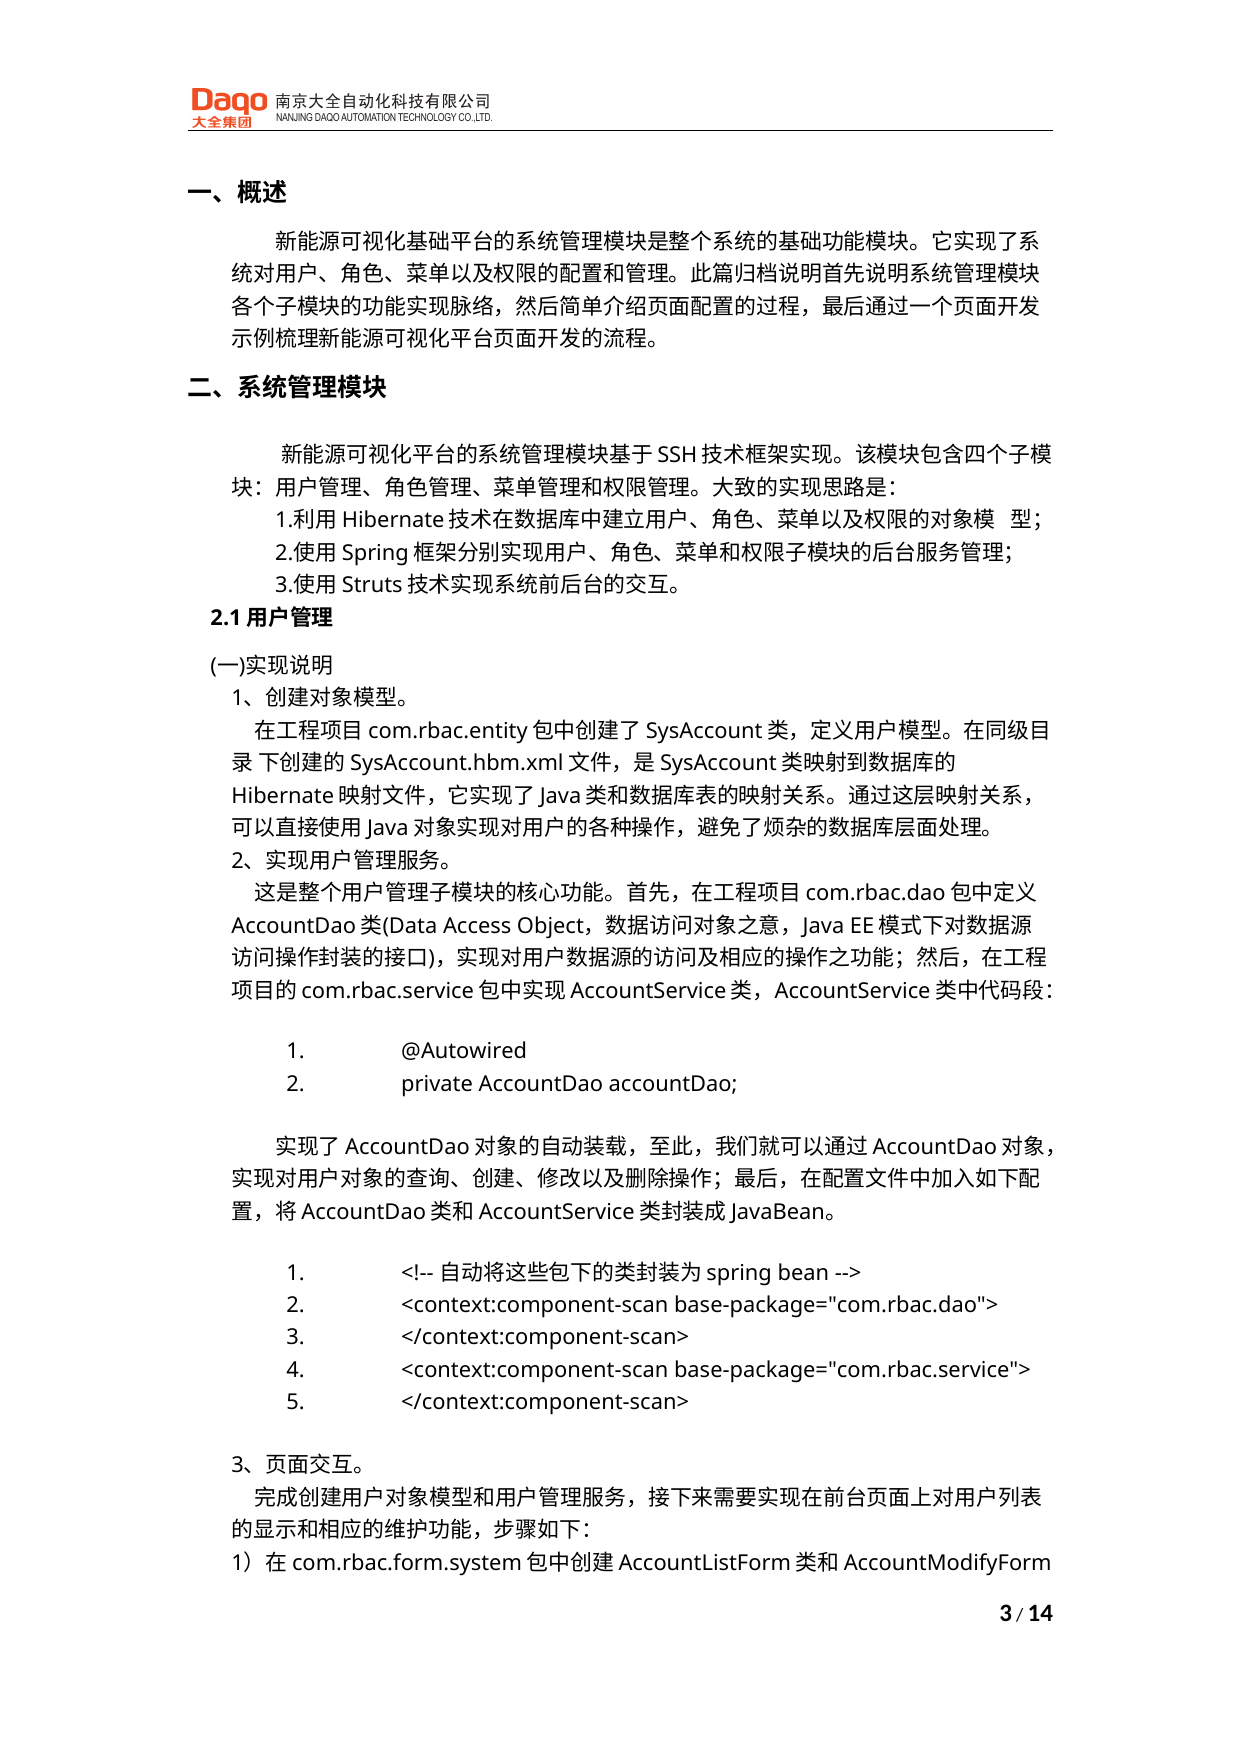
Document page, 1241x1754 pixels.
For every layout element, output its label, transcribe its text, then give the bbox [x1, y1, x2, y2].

list 2、实现用户管理服务。 这是整个用户管理子模块的核心功能。首先，在工程项目com.rbac.dao包中定义AccountDao类(Data Access Object，数据访问对象之意，Java EE模式下对数据源访问操作封装的接口)，实现对用户数据源的访问及相应的操作之功能；然后，在工程项目的com.rbac.service包中实现AccountService类，AccountService类中代码段： [231, 842, 1053, 1005]
picture [187, 88, 492, 128]
list 新能源可视化平台的系统管理模块基于SSH技术框架实现。该模块包含四个子模块：用户管理、角色管理、菜单管理和权限管理。大致的实现思路是： [231, 437, 1053, 502]
text 二、系统管理模块 [187, 353, 1053, 418]
list <context:component-scan base-package="com.rbac.service"> [242, 1352, 1053, 1385]
list private AccountDao accountDao; [242, 1067, 1053, 1099]
text (一)实现说明 [187, 647, 1053, 680]
list 实现了AccountDao对象的自动装载，至此，我们就可以通过AccountDao对象，实现对用户对象的查询、创建、修改以及删除操作；最后，在配置文件中加入如下配置，将AccountDao类和AccountService类封装成JavaBean。 [231, 1128, 1053, 1226]
list 1、创建对象模型。 在工程项目com.rbac.entity包中创建了SysAccount类，定义用户模型。在同级目录 下创建的SysAccount.hbm.xml文件，是SysAccount类映射到数据库的Hibernate映射文件，它实现了Java类和数据库表的映射关系。通过这层映射关系，可以直接使用Java对象实现对用户的各种操作，避免了烦杂的数据库层面处理。 [231, 680, 1053, 842]
list <!-- 自动将这些包下的类封装为spring bean --> [242, 1255, 1053, 1287]
list </context:component-scan> [242, 1320, 1053, 1352]
list 1.利用Hibernate技术在数据库中建立用户、角色、菜单以及权限的对象模 型； [231, 502, 1053, 534]
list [231, 1447, 1053, 1577]
text 一、概述 [187, 158, 1053, 223]
text 2.1用户管理 [187, 599, 1053, 632]
list 3.使用Struts技术实现系统前后台的交互。 [231, 567, 1053, 599]
list 2.使用Spring框架分别实现用户、角色、菜单和权限子模块的后台服务管理； [231, 534, 1053, 567]
list 新能源可视化基础平台的系统管理模块是整个系统的基础功能模块。它实现了系统对用户、角色、菜单以及权限的配置和管理。此篇归档说明首先说明系统管理模块各个子模块的功能实现脉络，然后简单介绍页面配置的过程，最后通过一个页面开发示例梳理新能源可视化平台页面开发的流程。 [231, 223, 1053, 353]
list </context:component-scan> [242, 1385, 1053, 1417]
list @Autowired [242, 1034, 1053, 1067]
list <context:component-scan base-package="com.rbac.dao"> [242, 1287, 1053, 1320]
